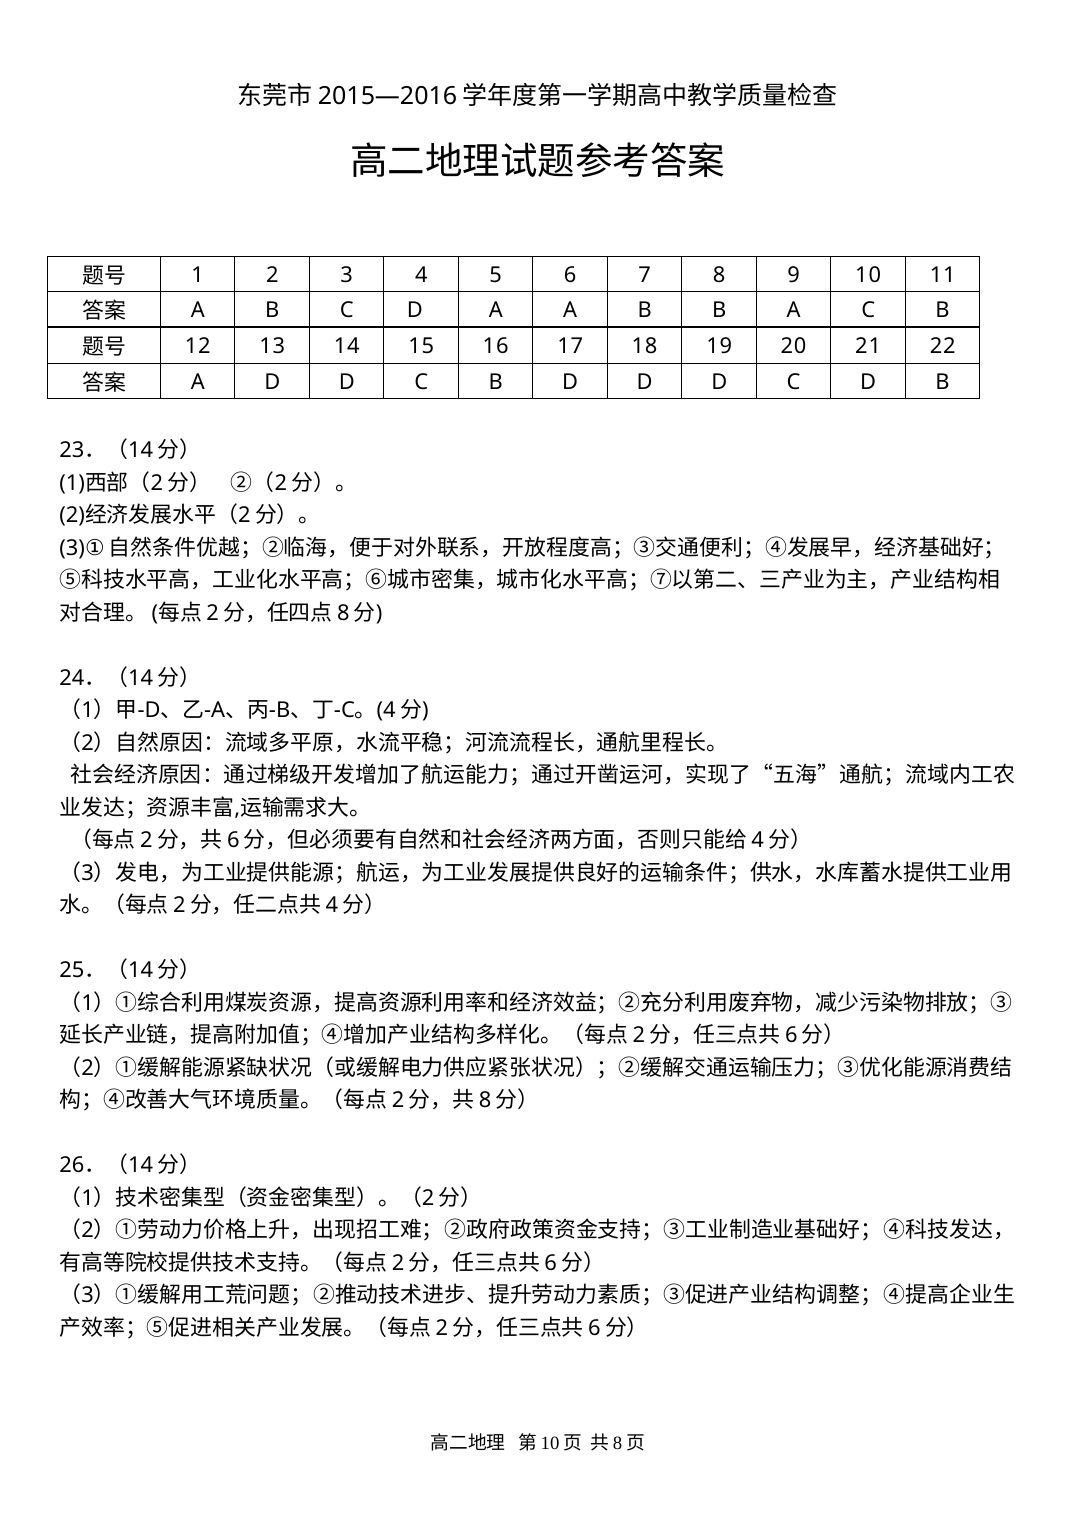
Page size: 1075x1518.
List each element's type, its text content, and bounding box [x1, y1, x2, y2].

table_cell 21 [831, 328, 905, 363]
table_header 1 [161, 257, 234, 291]
table_cell 12 [161, 328, 234, 363]
table_cell A [533, 292, 607, 326]
text （3）发电，为工业提供能源；航运，为工业发展提供良好的运输条件；供水，水库蓄水提供工业用水。（每点2分，任二点共4分） [59, 854, 1016, 952]
table_cell B [459, 364, 532, 398]
text （1）技术密集型（资金密集型）。（2分） [59, 1179, 1016, 1212]
table_header 5 [459, 257, 532, 291]
table_cell 答案 [48, 292, 160, 326]
text 26．（14分） [59, 1147, 1016, 1179]
table_cell C [384, 364, 458, 398]
text 23．（14分） [59, 432, 1016, 464]
table_cell 18 [608, 328, 681, 363]
table_cell D [682, 364, 756, 398]
table_header 8 [682, 257, 756, 291]
table_header 3 [310, 257, 383, 291]
table_cell C [831, 292, 905, 326]
text 东莞市2015—2016学年度第一学期高中教学质量检查 [59, 61, 1016, 126]
table_header 2 [235, 257, 309, 291]
table_cell B [906, 292, 979, 326]
text (1)西部（2分） ②（2分）。 [59, 464, 1016, 497]
text 24．（14分） [59, 659, 1016, 692]
text （1）甲-D、乙-A、丙-B、丁-C。(4分) [59, 692, 1016, 724]
table_cell 题号 [48, 328, 160, 363]
table_cell C [310, 292, 383, 326]
table_cell 17 [533, 328, 607, 363]
text （2）自然原因：流域多平原，水流平稳；河流流程长，通航里程长。 [59, 724, 1016, 757]
table_cell 14 [310, 328, 383, 363]
table_header 11 [906, 257, 979, 291]
table_cell A [459, 292, 532, 326]
table_cell D [831, 364, 905, 398]
table_cell B [608, 292, 681, 326]
table_cell D [310, 364, 383, 398]
table_header 6 [533, 257, 607, 291]
table_cell 答案 [48, 364, 160, 398]
text (3)①自然条件优越；②临海，便于对外联系，开放程度高；③交通便利；④发展早，经济基础好；⑤科技水平高，工业化水平高；⑥城市密集，城市化水平高；⑦以第二、三产业为主，产业结构相对合理。 (每点2分，任四点8分) [59, 529, 1016, 627]
text （1）①综合利用煤炭资源，提高资源利用率和经济效益；②充分利用废弃物，减少污染物排放；③延长产业链，提高附加值；④增加产业结构多样化。（每点2分，任三点共6分） [59, 984, 1016, 1049]
table_cell A [757, 292, 830, 326]
table_cell A [161, 364, 234, 398]
table_header 4 [384, 257, 458, 291]
table_cell 13 [235, 328, 309, 363]
table_header 10 [831, 257, 905, 291]
table_cell 16 [459, 328, 532, 363]
text 社会经济原因：通过梯级开发增加了航运能力；通过开凿运河，实现了“五海”通航；流域内工农业发达；资源丰富,运输需求大。 [59, 757, 1016, 822]
table_cell B [906, 364, 979, 398]
text （2）①缓解能源紧缺状况（或缓解电力供应紧张状况）；②缓解交通运输压力；③优化能源消费结构；④改善大气环境质量。（每点2分，共8分） [59, 1049, 1016, 1114]
text （3）①缓解用工荒问题；②推动技术进步、提升劳动力素质；③促进产业结构调整；④提高企业生产效率；⑤促进相关产业发展。（每点2分，任三点共6分） [59, 1277, 1016, 1342]
table_cell D [533, 364, 607, 398]
text （每点2分，共6分，但必须要有自然和社会经济两方面，否则只能给4分） [59, 822, 1016, 854]
text （2）①劳动力价格上升，出现招工难；②政府政策资金支持；③工业制造业基础好；④科技发达，有高等院校提供技术支持。（每点2分，任三点共6分） [59, 1212, 1016, 1277]
table_cell A [161, 292, 234, 326]
table_cell B [682, 292, 756, 326]
table_cell 19 [682, 328, 756, 363]
table_header 9 [757, 257, 830, 291]
text 25．（14分） [59, 952, 1016, 984]
table_cell D [384, 292, 458, 326]
table_cell D [235, 364, 309, 398]
table_header 7 [608, 257, 681, 291]
table_header 题号 [48, 257, 160, 291]
text (2)经济发展水平（2分）。 [59, 497, 1016, 529]
table_cell 20 [757, 328, 830, 363]
table_cell C [757, 364, 830, 398]
table_cell D [608, 364, 681, 398]
table_cell 22 [906, 328, 979, 363]
table_cell 15 [384, 328, 458, 363]
text 高二地理试题参考答案 [59, 126, 1016, 191]
table_cell B [235, 292, 309, 326]
